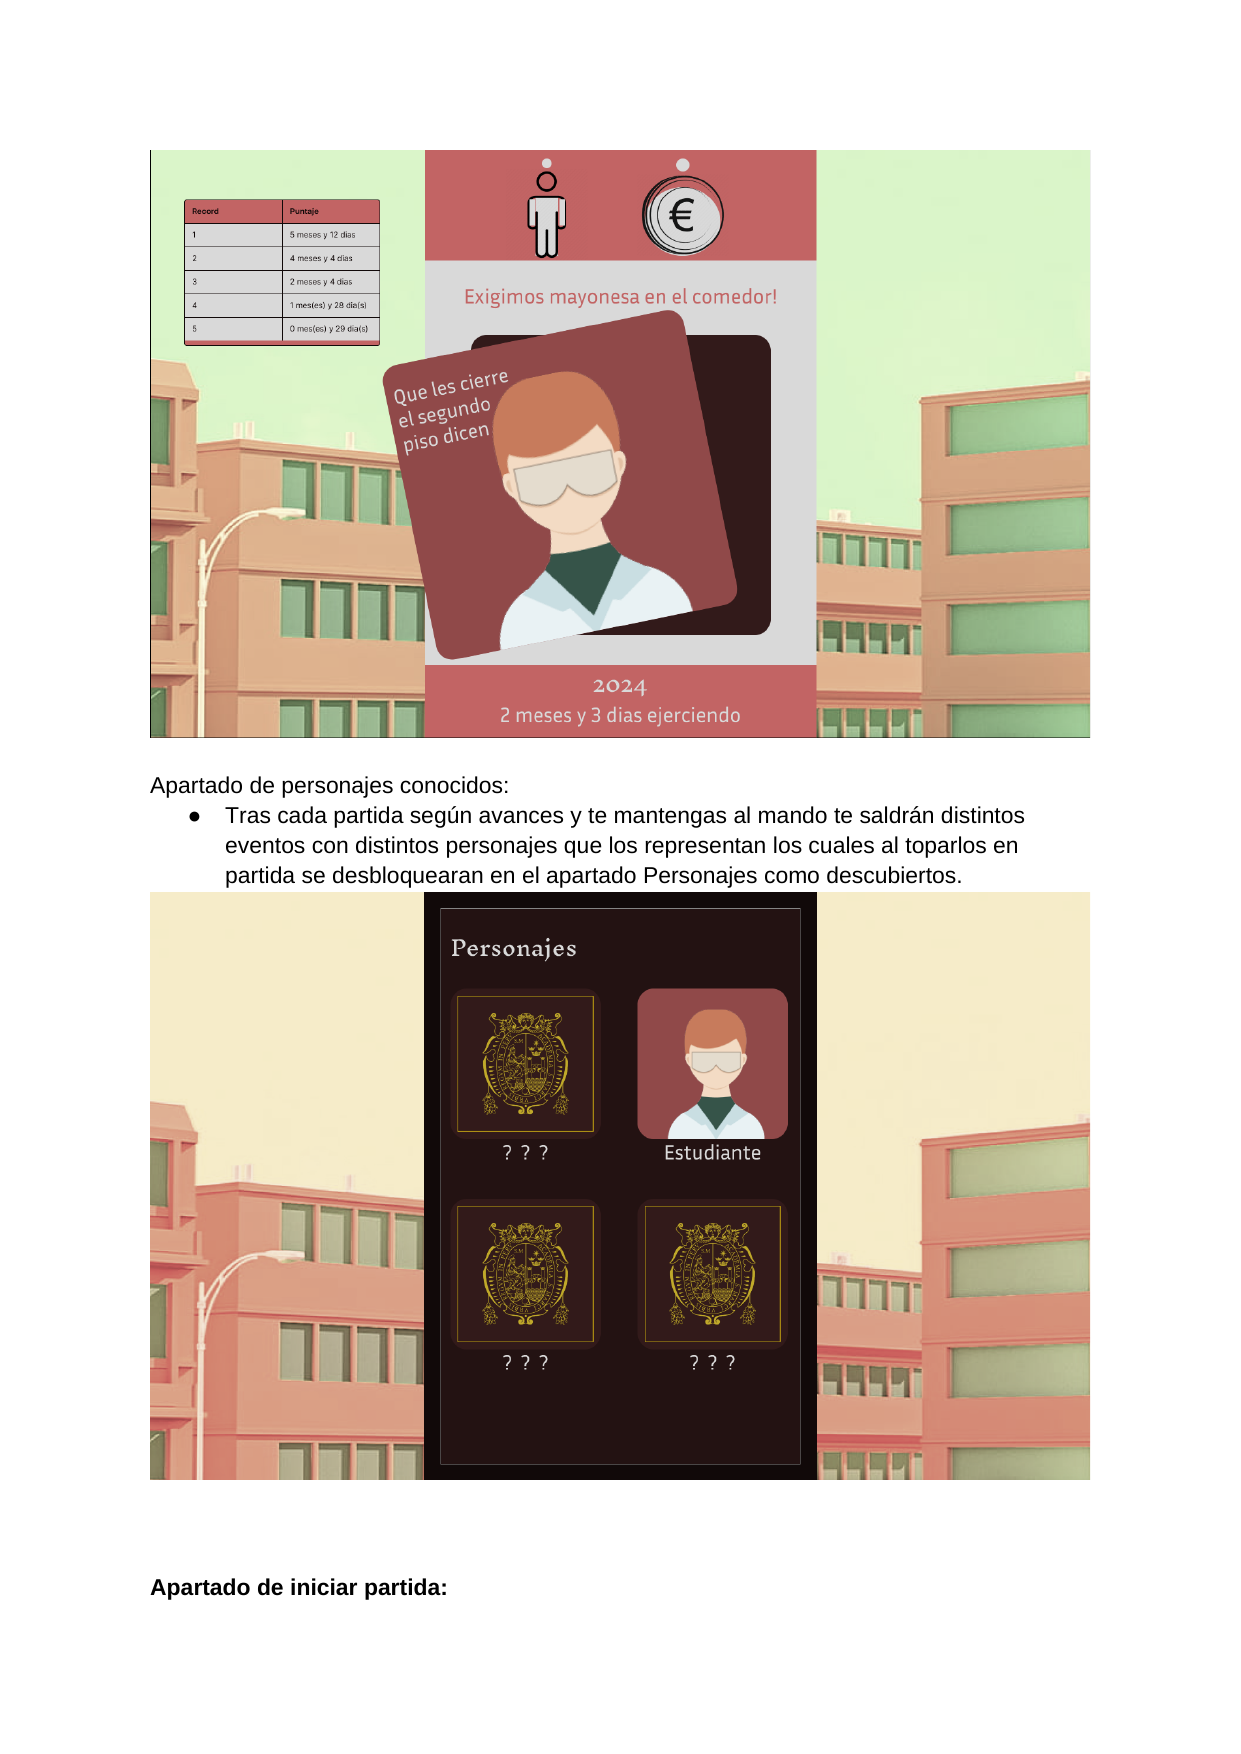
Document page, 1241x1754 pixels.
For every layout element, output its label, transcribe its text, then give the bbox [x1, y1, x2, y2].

picture [150, 150, 1091, 738]
text Apartado de personajes conocidos: [150, 772, 1090, 798]
list Tras cada partida según avances y te mantengas al mando te saldrán distintos eventos con distintos personajes que los representan los cuales al toparlos en partida se desbloquearan en el apartado Personajes como descubiertos. [187, 802, 1090, 888]
text Apartado de iniciar partida: [150, 1574, 1090, 1601]
picture [150, 892, 1091, 1480]
